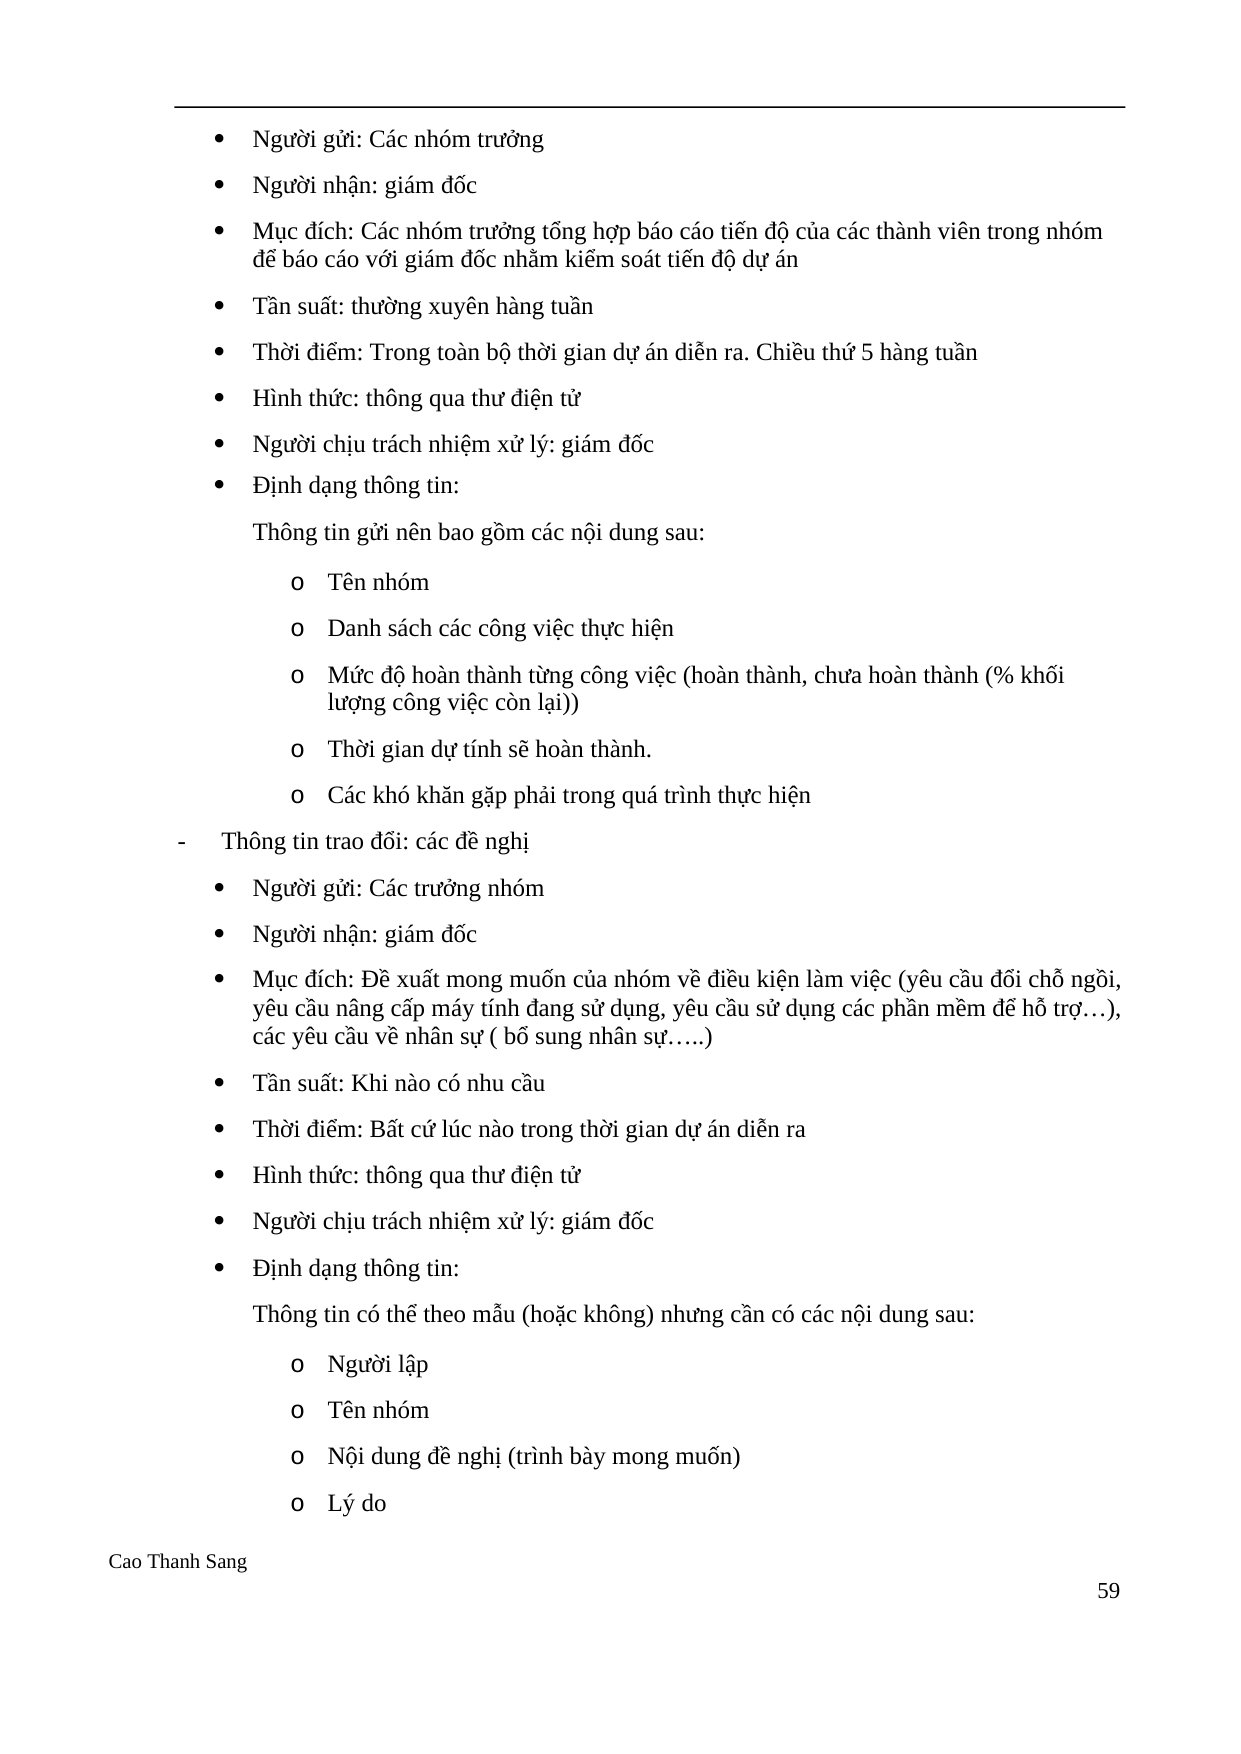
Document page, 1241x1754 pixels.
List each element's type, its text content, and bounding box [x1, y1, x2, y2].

list Người lập [290, 1349, 1146, 1380]
list Mục đích: Các nhóm trưởng tổng hợp báo cáo tiến độ của các thành viên trong nhóm để báo cáo với giám đốc nhằm kiểm soát tiến độ dự án [215, 217, 1122, 273]
list Tần suất: Khi nào có nhu cầu [215, 1068, 1146, 1097]
list Người chịu trách nhiệm xử lý: giám đốc [215, 429, 1146, 458]
list Nội dung đề nghị (trình bày mong muốn) [290, 1441, 1146, 1472]
list Người gửi: Các nhóm trưởng [215, 124, 1146, 153]
list Hình thức: thông qua thư điện tử [215, 1160, 1146, 1189]
list Người chịu trách nhiệm xử lý: giám đốc [215, 1206, 1146, 1235]
list Định dạng thông tin: [215, 1253, 1146, 1281]
list Hình thức: thông qua thư điện tử [215, 383, 1146, 412]
list Người nhận: giám đốc [215, 170, 1146, 199]
list Thời điểm: Bất cứ lúc nào trong thời gian dự án diễn ra [215, 1114, 1146, 1143]
list Lý do [290, 1488, 1146, 1518]
list Người nhận: giám đốc [215, 919, 1146, 948]
list Tên nhóm [290, 567, 1146, 598]
list Thông tin trao đổi: các đề nghị [177, 826, 1146, 855]
list Các khó khăn gặp phải trong quá trình thực hiện [290, 780, 1146, 811]
list Tần suất: thường xuyên hàng tuần [215, 291, 1146, 319]
list Thời điểm: Trong toàn bộ thời gian dự án diễn ra. Chiều thứ 5 hàng tuần [215, 337, 1146, 366]
list Mục đích: Đề xuất mong muốn của nhóm về điều kiện làm việc (yêu cầu đổi chỗ ngồi, yêu cầu nâng cấp máy tính đang sử dụng, yêu cầu sử dụng các phần mềm để hỗ trợ…), các yêu cầu về nhân sự ( bổ sung nhân sự…..) [215, 965, 1122, 1050]
list Danh sách các công việc thực hiện [290, 613, 1146, 644]
text Thông tin gửi nên bao gồm các nội dung sau: [252, 517, 1146, 546]
list Định dạng thông tin: [215, 471, 1146, 499]
text Thông tin có thể theo mẫu (hoặc không) nhưng cần có các nội dung sau: [252, 1299, 1146, 1327]
list Tên nhóm [290, 1395, 1146, 1426]
list Thời gian dự tính sẽ hoàn thành. [290, 734, 1146, 764]
list Người gửi: Các trưởng nhóm [215, 873, 1146, 901]
list Mức độ hoàn thành từng công việc (hoàn thành, chưa hoàn thành (% khối lượng công việc còn lại)) [290, 661, 1123, 716]
